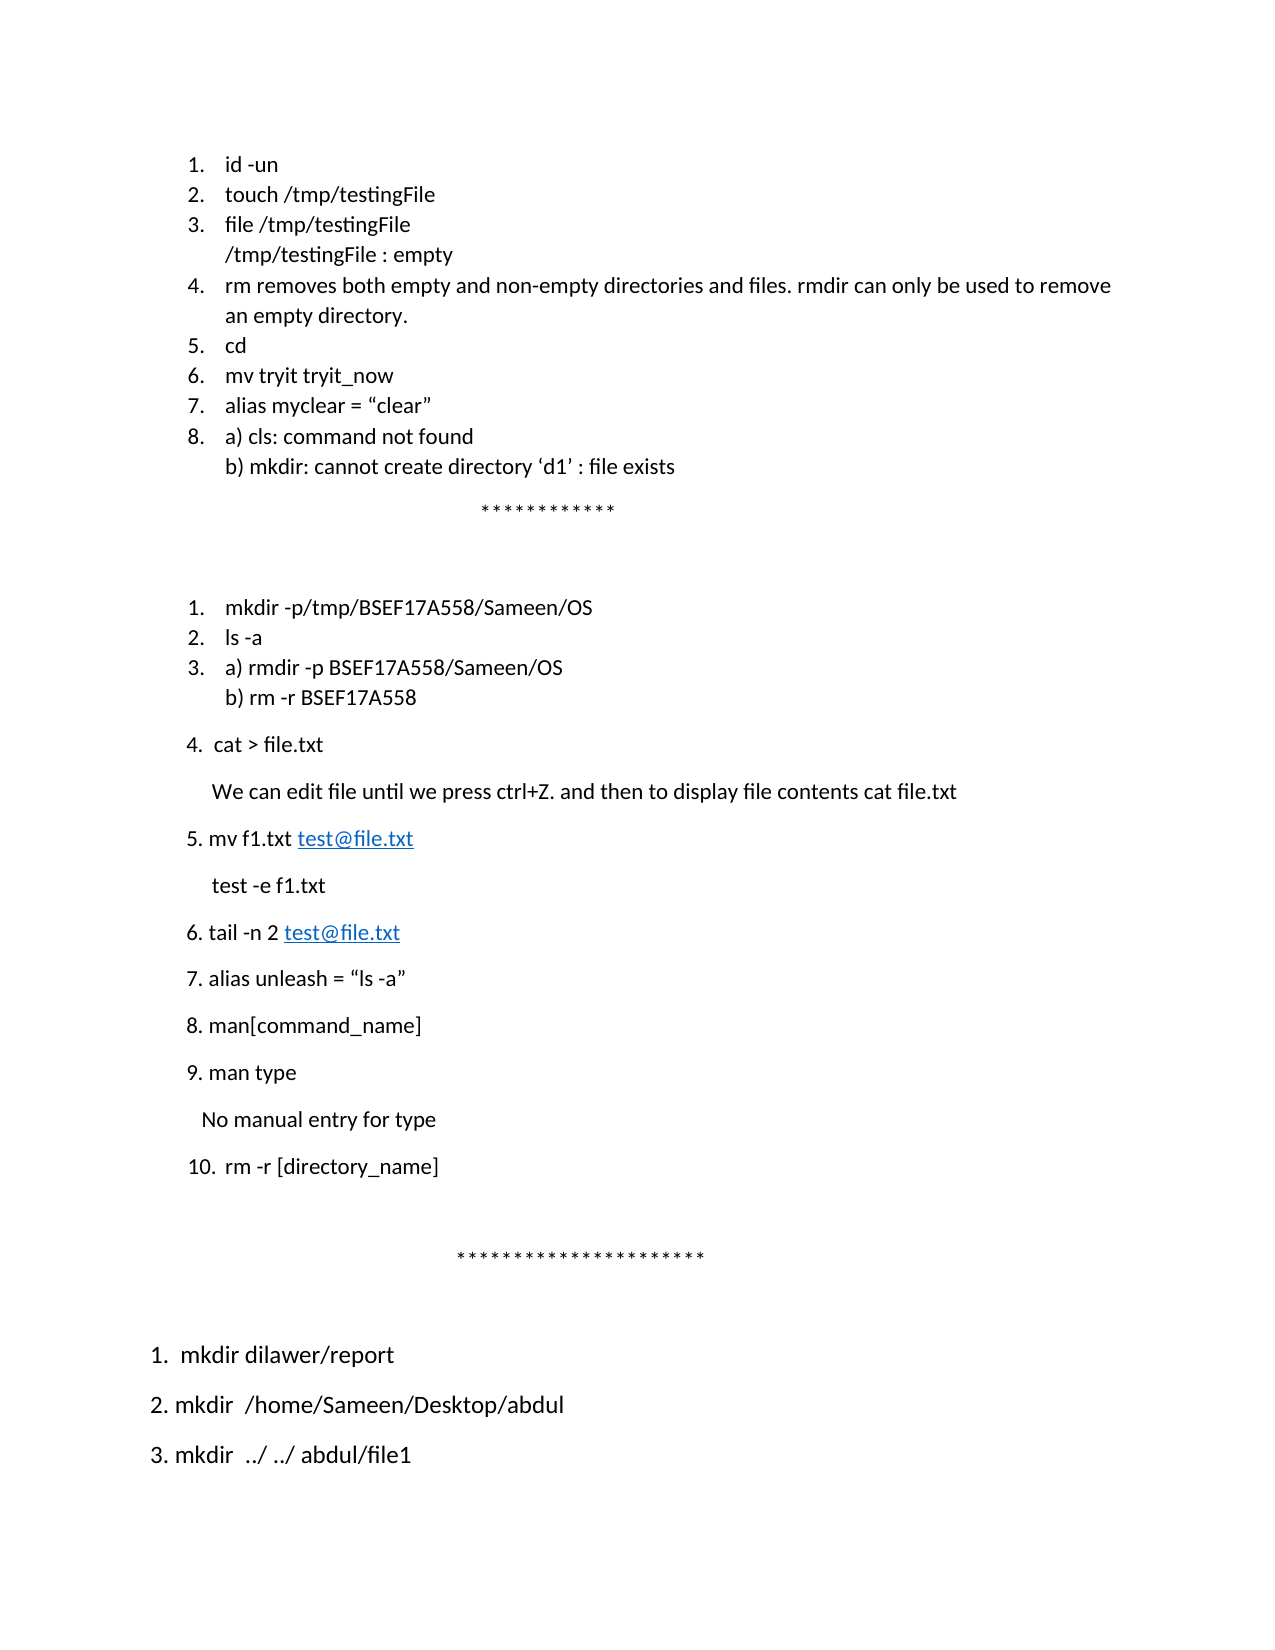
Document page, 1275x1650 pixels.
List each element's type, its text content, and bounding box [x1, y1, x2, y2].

text 7. alias unleash = “ls -a” [150, 964, 1125, 993]
list a) rmdir -p BSEF17A558/Sameen/OS [187, 653, 1125, 681]
list cd [187, 331, 1125, 359]
list file /tmp/testingFile [187, 210, 1125, 238]
text 4. cat > file.txt [150, 730, 1125, 758]
list rm -r [directory_name] [187, 1152, 1125, 1180]
text 8. man[command_name] [150, 1011, 1125, 1039]
text 1. mkdir dilawer/report [150, 1339, 1125, 1370]
list b) mkdir: cannot create directory ‘d1’ : file exists [225, 452, 1125, 480]
text 3. mkdir ../ ../ abdul/file1 [150, 1439, 1125, 1469]
list b) rm -r BSEF17A558 [225, 683, 1125, 711]
text We can edit file until we press ctrl+Z. and then to display file contents cat file.txt [150, 777, 1125, 805]
text 9. man type [150, 1058, 1125, 1086]
list mv tryit tryit_now [187, 361, 1125, 389]
text 2. mkdir /home/Sameen/Desktop/abdul [150, 1389, 1125, 1420]
list touch /tmp/testingFile [187, 180, 1125, 208]
text ********************** [187, 1246, 1125, 1274]
list a) cls: command not found [187, 422, 1125, 450]
list alias myclear = “clear” [187, 392, 1125, 420]
list mkdir -p/tmp/BSEF17A558/Sameen/OS [187, 593, 1125, 621]
list /tmp/testingFile : empty [225, 241, 1125, 269]
list id -un [187, 150, 1125, 178]
list rm removes both empty and non-empty directories and files. rmdir can only be used to remove an empty directory. [187, 271, 1125, 329]
text 6. tail -n 2 test@file.txt [150, 918, 1125, 946]
text 5. mv f1.txt test@file.txt [150, 824, 1125, 852]
text ************ [150, 499, 1125, 527]
text test -e f1.txt [150, 871, 1125, 899]
text No manual entry for type [150, 1105, 1125, 1133]
list ls -a [187, 623, 1125, 651]
